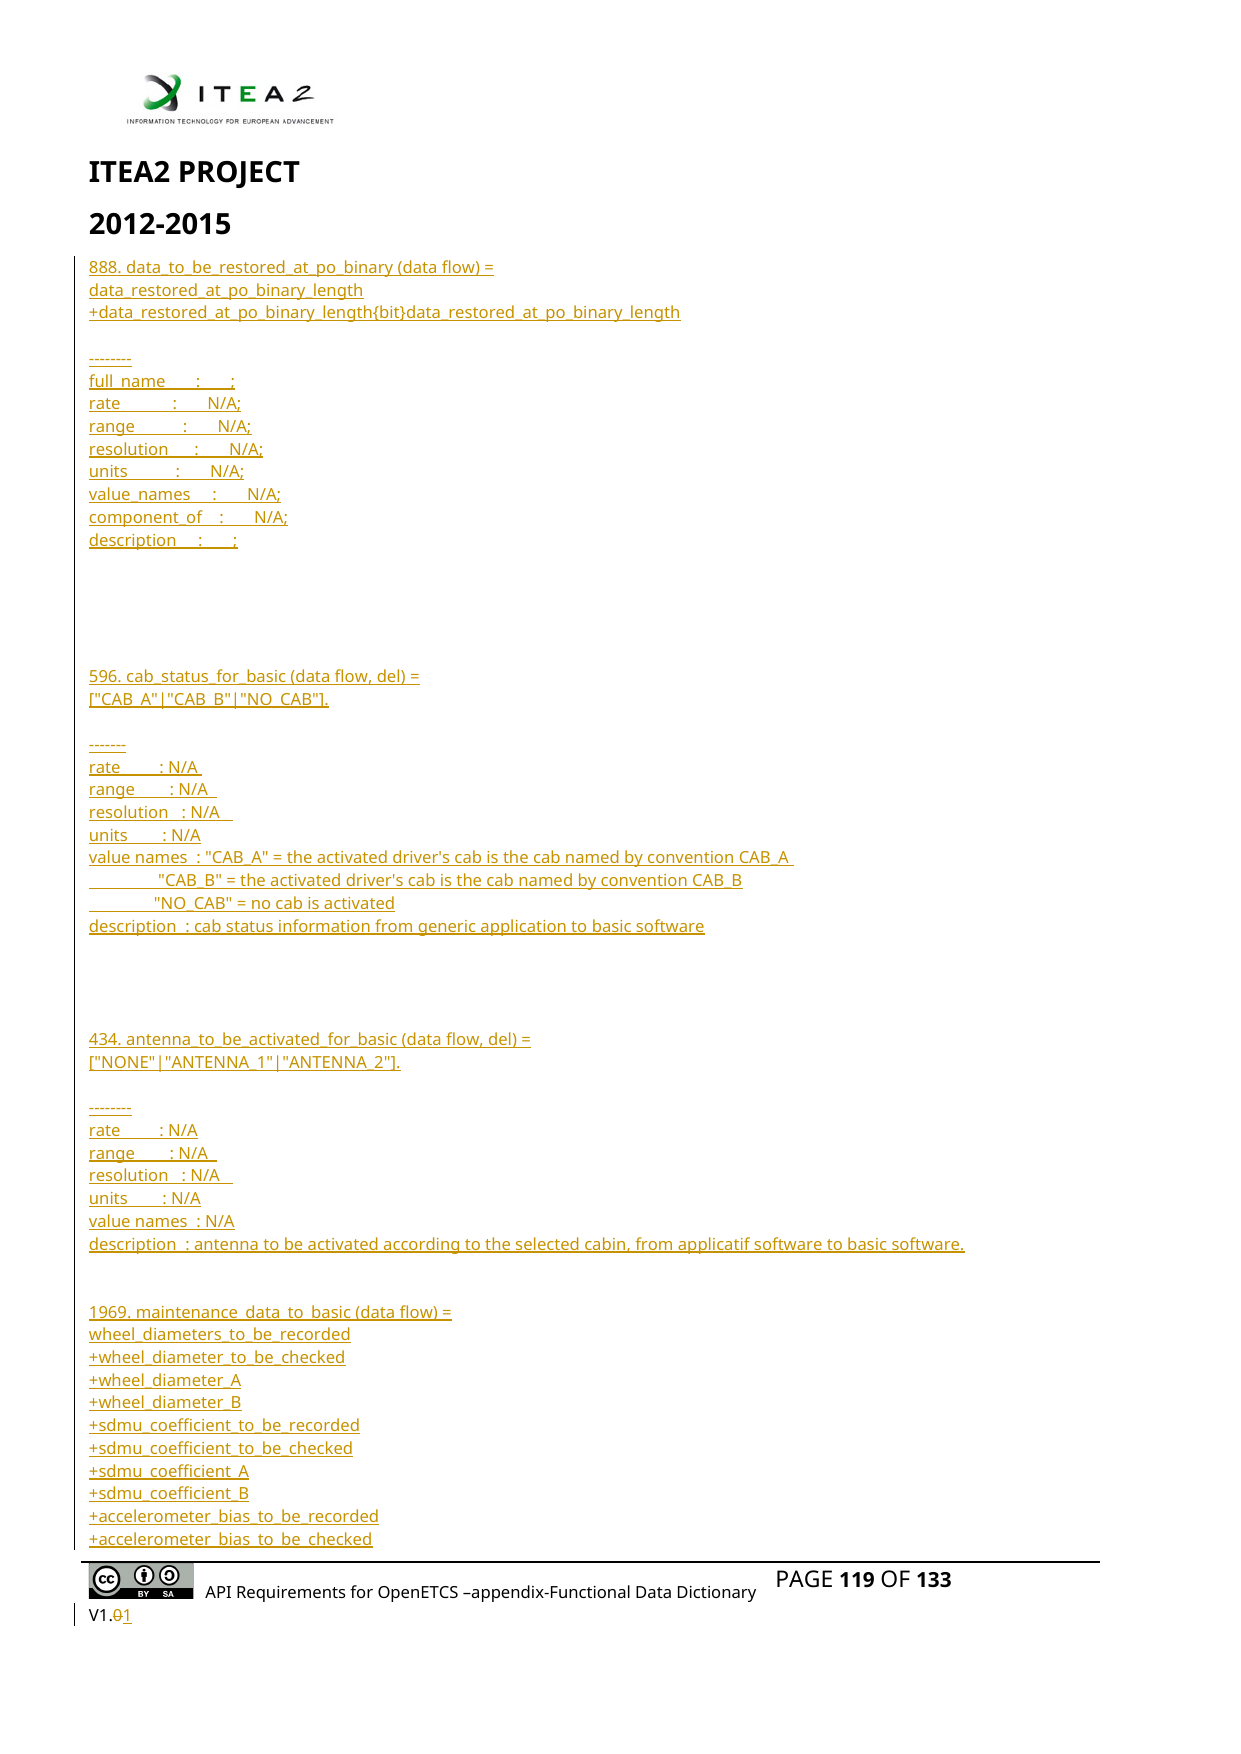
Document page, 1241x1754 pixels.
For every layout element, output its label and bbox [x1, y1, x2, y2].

picture [88, 1562, 194, 1599]
picture [88, 59, 372, 139]
